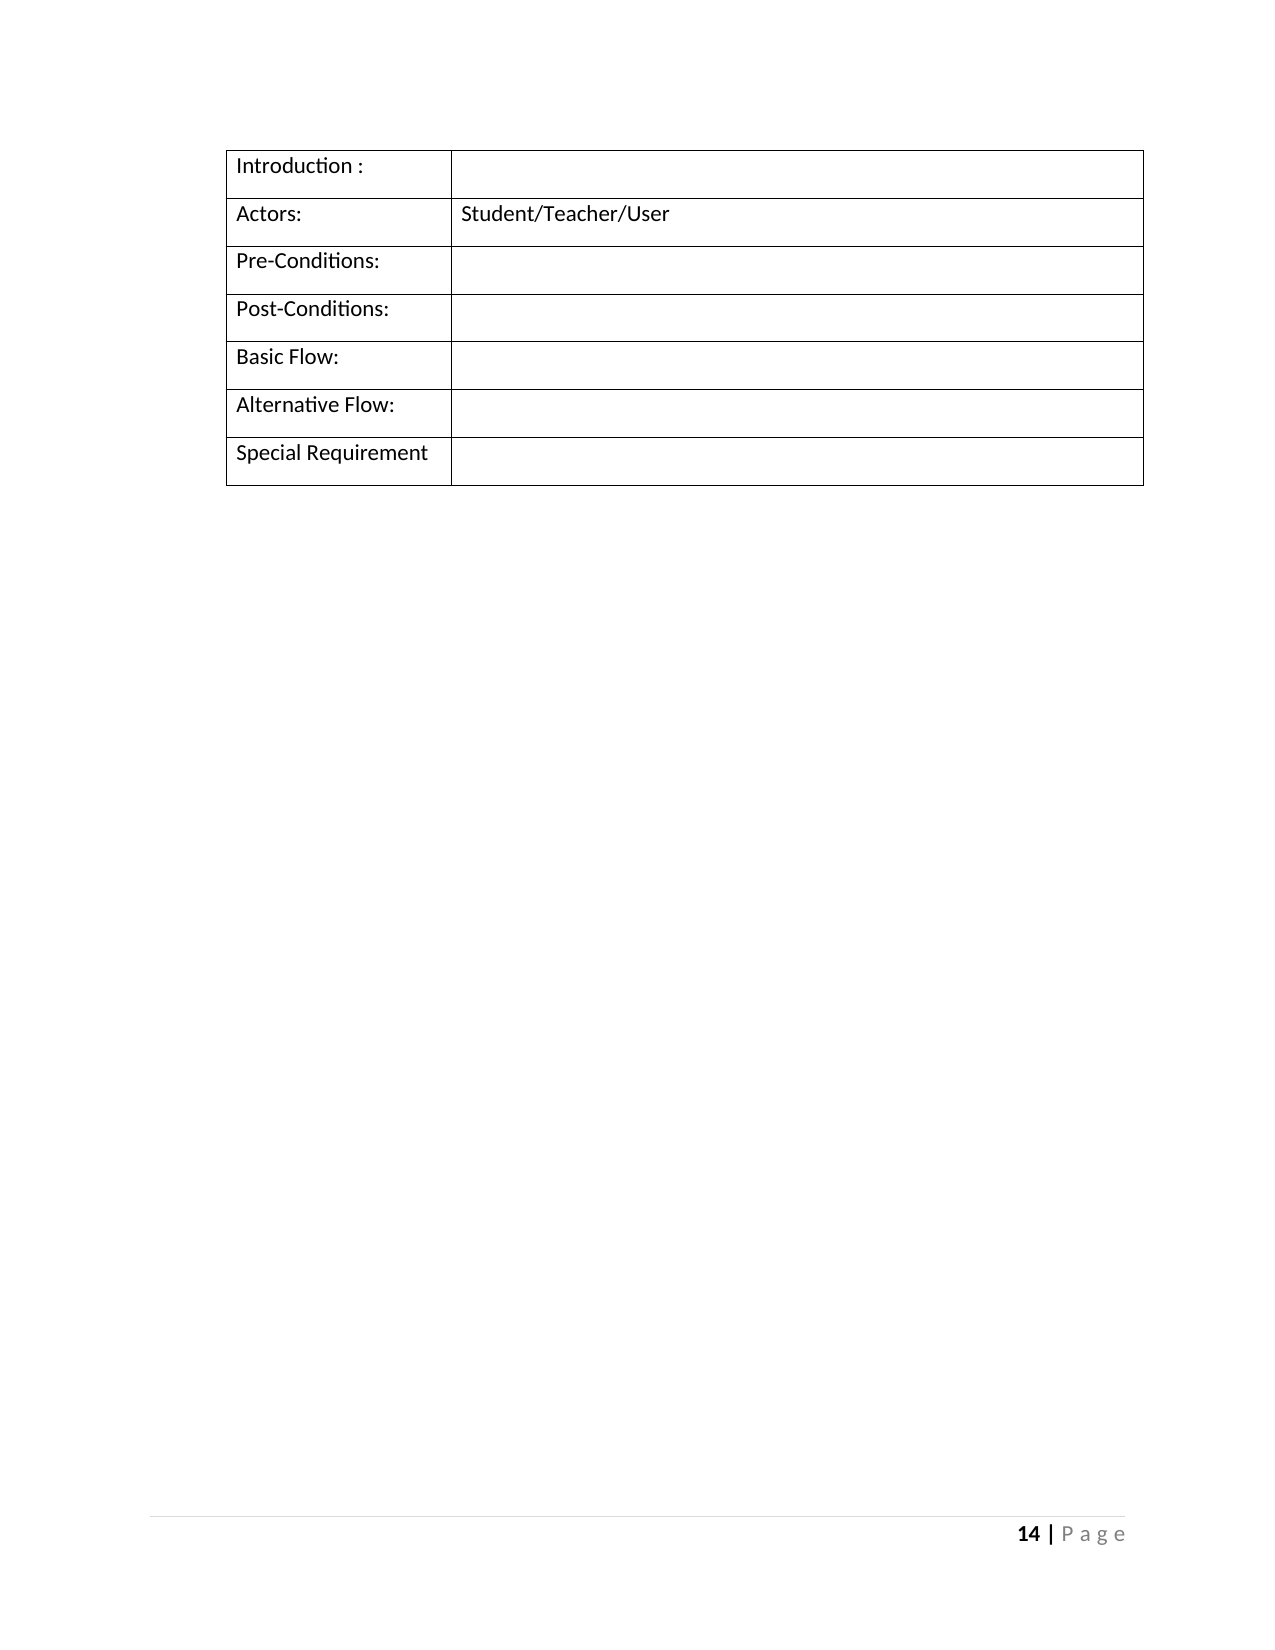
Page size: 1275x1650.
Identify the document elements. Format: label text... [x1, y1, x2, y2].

table_cell [452, 390, 1143, 437]
table_cell Student/Teacher/User [452, 199, 1143, 246]
table_cell [452, 342, 1143, 389]
table_cell [452, 438, 1143, 485]
table_cell Basic Flow: [227, 342, 451, 389]
table_cell [452, 295, 1143, 341]
table_cell Introduction : [227, 151, 451, 198]
table_cell Pre-Conditions: [227, 247, 451, 293]
table_cell Actors: [227, 199, 451, 246]
table_cell Alternative Flow: [227, 390, 451, 437]
table_cell Post-Conditions: [227, 295, 451, 341]
table_cell Special Requirement [227, 438, 451, 485]
table_cell [452, 151, 1143, 198]
table_cell [452, 247, 1143, 293]
